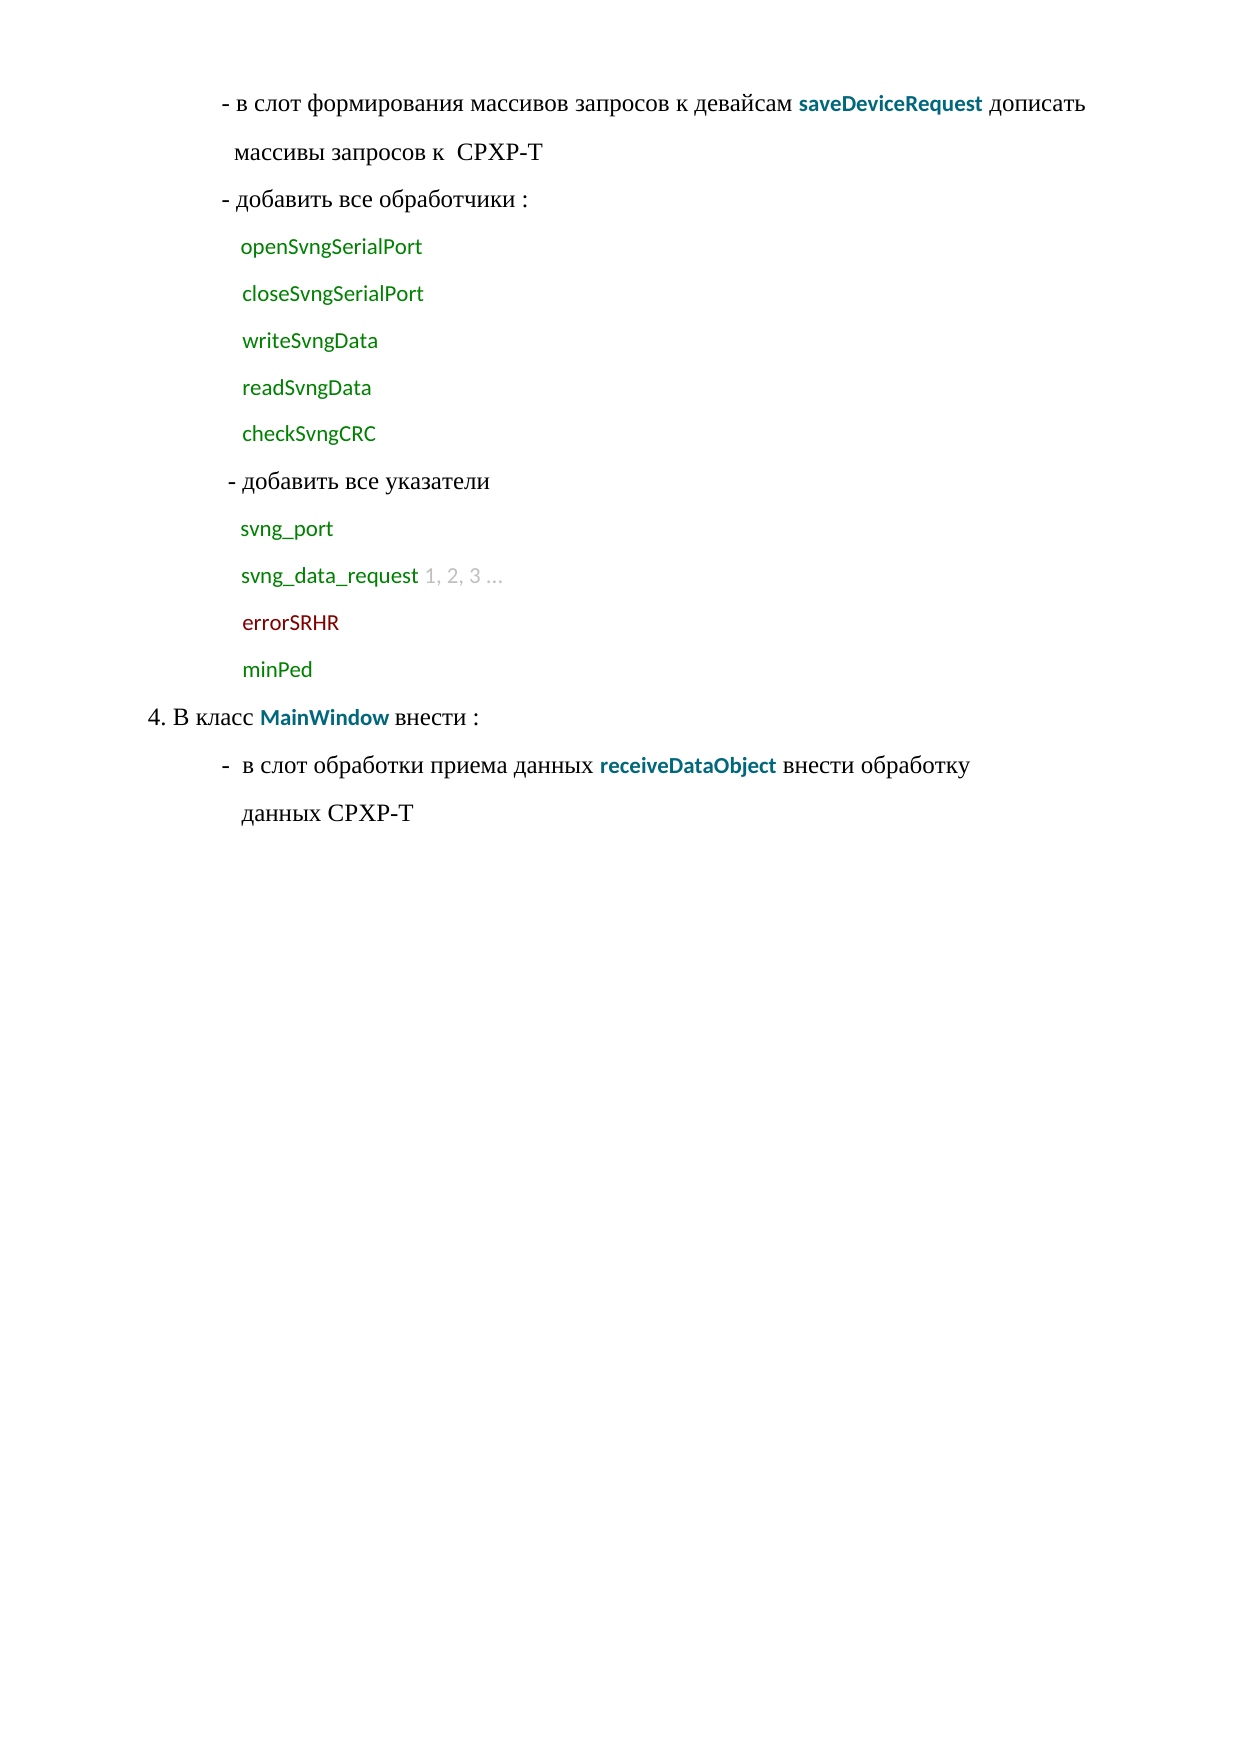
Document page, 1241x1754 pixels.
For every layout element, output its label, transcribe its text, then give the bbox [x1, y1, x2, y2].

text minPed [148, 655, 1152, 683]
text svng_port [148, 514, 1152, 542]
text данных СРХР-Т [148, 798, 1152, 827]
text errorSRHR [148, 608, 1152, 636]
text closeSvngSerialPort [148, 279, 1152, 307]
text - добавить все указатели [148, 466, 1152, 495]
text - добавить все обработчики : [148, 184, 1152, 213]
text readSvngData [148, 373, 1152, 401]
text openSvngSerialPort [148, 232, 1152, 260]
text svng_data_request 1, 2, 3 ... [148, 561, 1152, 589]
text массивы запросов к СРХР-Т [148, 137, 1152, 165]
text 4. В класс MainWindow внести : [148, 702, 1152, 731]
text writeSvngData [148, 326, 1152, 354]
text - в слот обработки приема данных receiveDataObject внести обработку [148, 750, 1152, 779]
text - в слот формирования массивов запросов к девайсам saveDeviceRequest дописать [148, 88, 1152, 118]
text checkSvngCRC [148, 419, 1152, 448]
